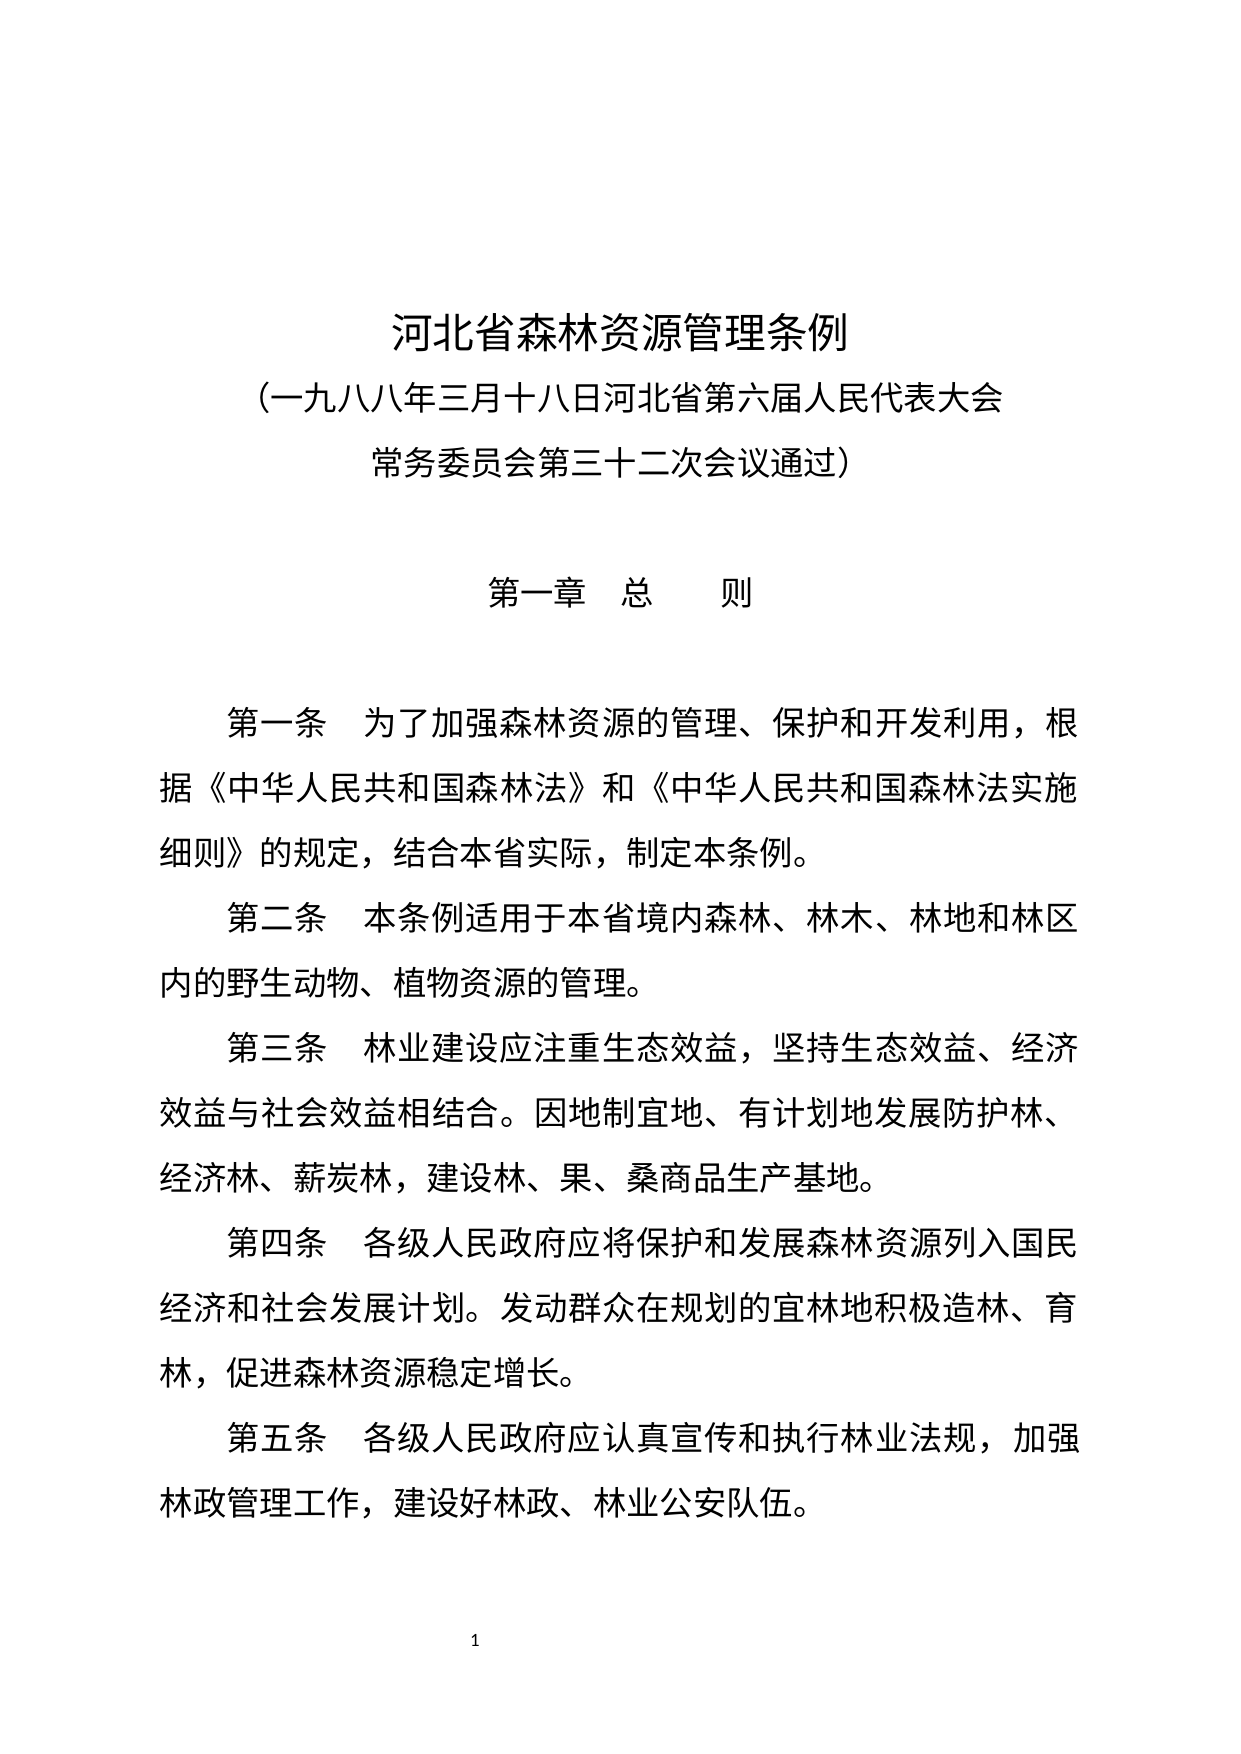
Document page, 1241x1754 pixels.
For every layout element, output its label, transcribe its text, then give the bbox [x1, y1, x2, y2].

text 第三条 林业建设应注重生态效益，坚持生态效益、经济效益与社会效益相结合。因地制宜地、有计划地发展防护林、经济林、薪炭林，建设林、果、桑商品生产基地。 [159, 1013, 1081, 1208]
text 河北省森林资源管理条例 [159, 298, 1081, 363]
text （一九八八年三月十八日河北省第六届人民代表大会 [159, 363, 1081, 428]
text 常务委员会第三十二次会议通过） [159, 428, 1081, 493]
text 第四条 各级人民政府应将保护和发展森林资源列入国民经济和社会发展计划。发动群众在规划的宜林地积极造林、育林，促进森林资源稳定增长。 [159, 1208, 1081, 1403]
text 第五条 各级人民政府应认真宣传和执行林业法规，加强林政管理工作，建设好林政、林业公安队伍。 [159, 1403, 1081, 1533]
text 第二条 本条例适用于本省境内森林、林木、林地和林区内的野生动物、植物资源的管理。 [159, 883, 1081, 1013]
text 第一条 为了加强森林资源的管理、保护和开发利用，根据《中华人民共和国森林法》和《中华人民共和国森林法实施细则》的规定，结合本省实际，制定本条例。 [159, 688, 1081, 883]
list 总 则 [159, 558, 1081, 623]
